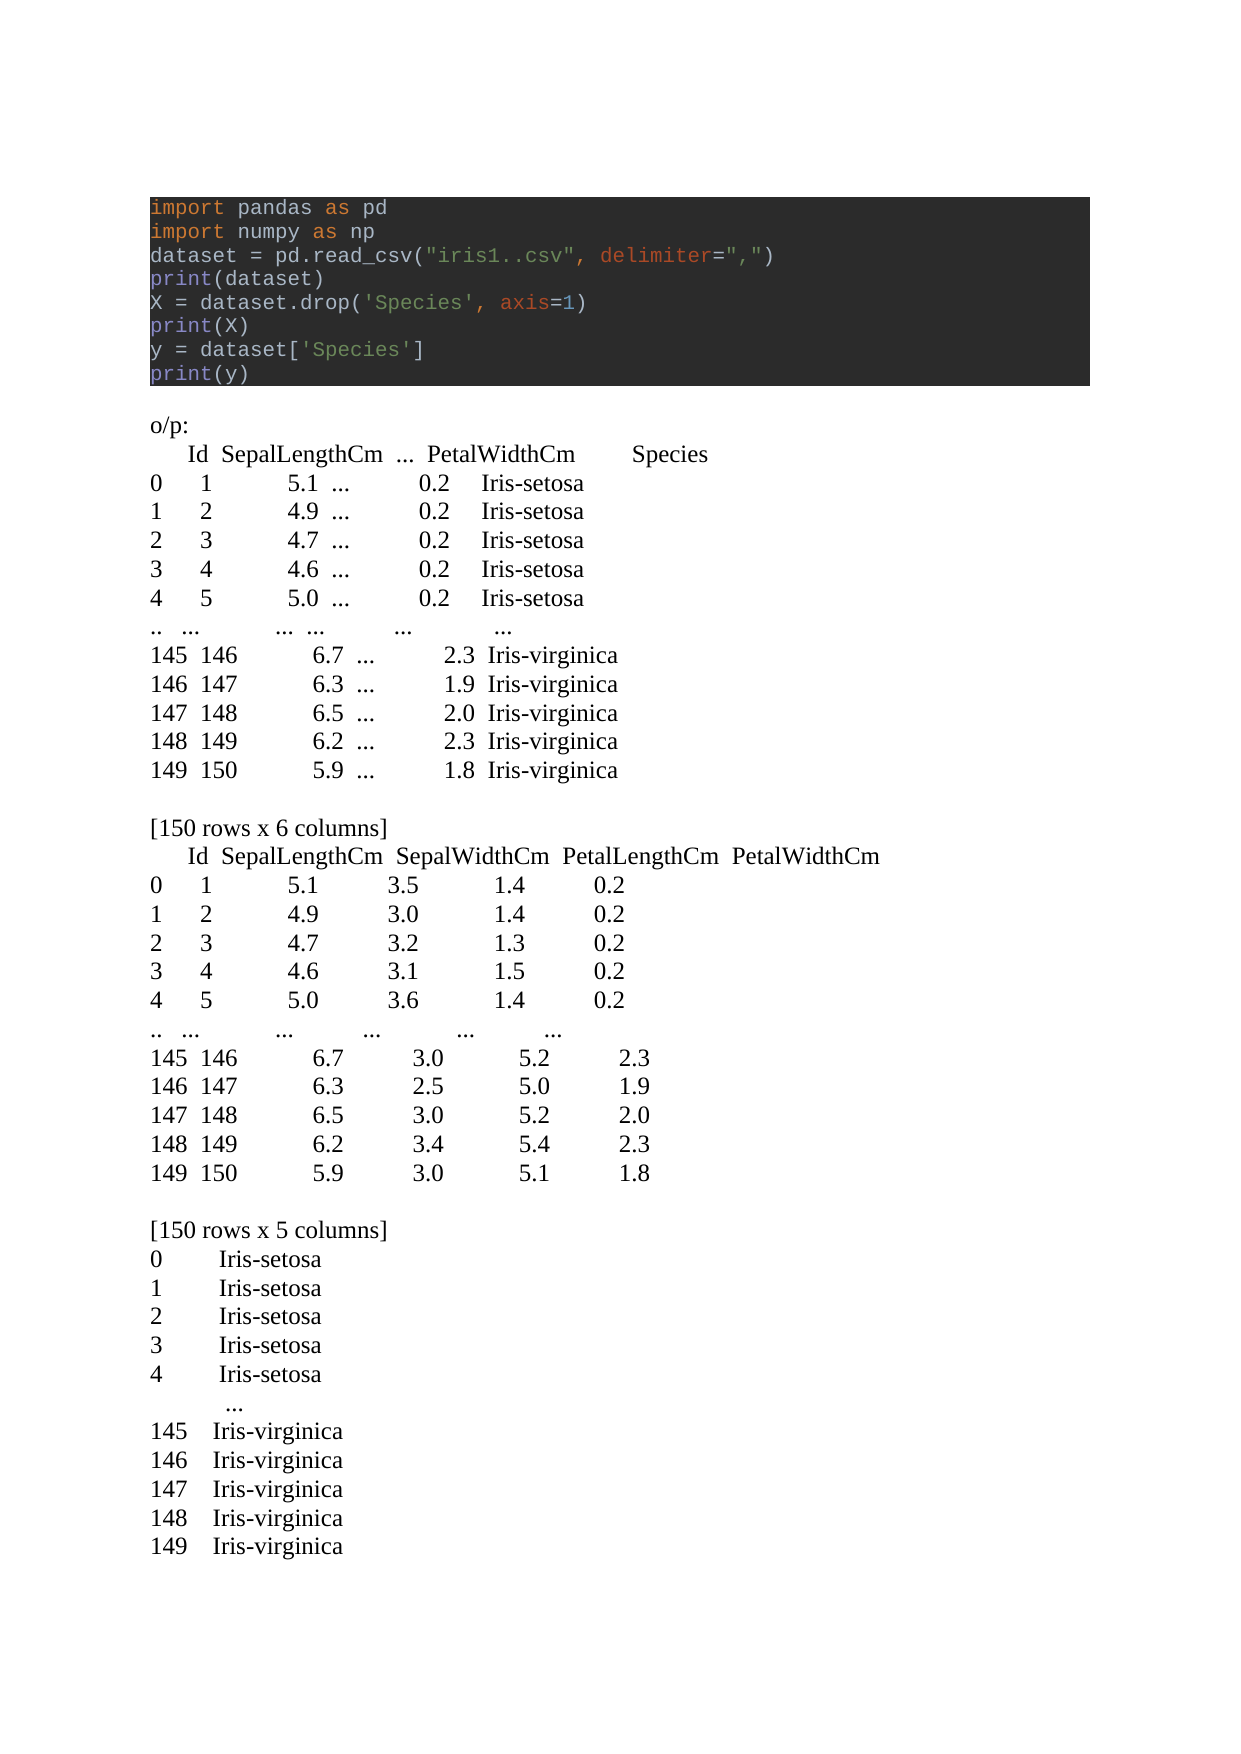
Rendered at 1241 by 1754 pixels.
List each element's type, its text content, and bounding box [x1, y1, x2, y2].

text Id SepalLengthCm SepalWidthCm PetalLengthCm PetalWidthCm [150, 841, 1090, 870]
text 3 4 4.6 ... 0.2 Iris-setosa [150, 554, 1090, 583]
text 145 146 6.7 3.0 5.2 2.3 [150, 1043, 1090, 1071]
text 147 Iris-virginica [150, 1474, 1090, 1503]
text 1 Iris-setosa [150, 1273, 1090, 1301]
text 1 2 4.9 ... 0.2 Iris-setosa [150, 496, 1090, 525]
text o/p: [150, 410, 1090, 439]
text 4 5 5.0 ... 0.2 Iris-setosa [150, 583, 1090, 611]
text 146 147 6.3 ... 1.9 Iris-virginica [150, 669, 1090, 698]
text [150 rows x 5 columns] [150, 1215, 1090, 1244]
text Id SepalLengthCm ... PetalWidthCm Species [150, 439, 1090, 468]
text import pandas as pd import numpy as np dataset = pd.read_csv("iris1..csv", delimiter=",") print(dataset) X = dataset.drop('Species', axis=1) print(X) y = dataset['Species'] print(y) [150, 197, 1090, 386]
text 147 148 6.5 3.0 5.2 2.0 [150, 1100, 1090, 1129]
text 148 Iris-virginica [150, 1503, 1090, 1531]
text 0 Iris-setosa [150, 1244, 1090, 1273]
text 2 Iris-setosa [150, 1301, 1090, 1330]
text 4 5 5.0 3.6 1.4 0.2 [150, 985, 1090, 1014]
text 145 Iris-virginica [150, 1416, 1090, 1445]
text 3 4 4.6 3.1 1.5 0.2 [150, 956, 1090, 985]
text [150 rows x 6 columns] [150, 813, 1090, 841]
text .. ... ... ... ... ... [150, 1014, 1090, 1043]
text 2 3 4.7 3.2 1.3 0.2 [150, 928, 1090, 956]
text 149 Iris-virginica [150, 1531, 1090, 1560]
text 148 149 6.2 3.4 5.4 2.3 [150, 1129, 1090, 1158]
text ... [150, 1388, 1090, 1416]
text 2 3 4.7 ... 0.2 Iris-setosa [150, 525, 1090, 554]
text 0 1 5.1 3.5 1.4 0.2 [150, 870, 1090, 899]
text 0 1 5.1 ... 0.2 Iris-setosa [150, 468, 1090, 496]
text 146 147 6.3 2.5 5.0 1.9 [150, 1071, 1090, 1100]
text 149 150 5.9 ... 1.8 Iris-virginica [150, 755, 1090, 784]
text 1 2 4.9 3.0 1.4 0.2 [150, 899, 1090, 928]
text 148 149 6.2 ... 2.3 Iris-virginica [150, 726, 1090, 755]
text 147 148 6.5 ... 2.0 Iris-virginica [150, 698, 1090, 726]
text 146 Iris-virginica [150, 1445, 1090, 1474]
text 4 Iris-setosa [150, 1359, 1090, 1388]
text 145 146 6.7 ... 2.3 Iris-virginica [150, 640, 1090, 669]
text 149 150 5.9 3.0 5.1 1.8 [150, 1158, 1090, 1186]
text 3 Iris-setosa [150, 1330, 1090, 1359]
text .. ... ... ... ... ... [150, 611, 1090, 640]
